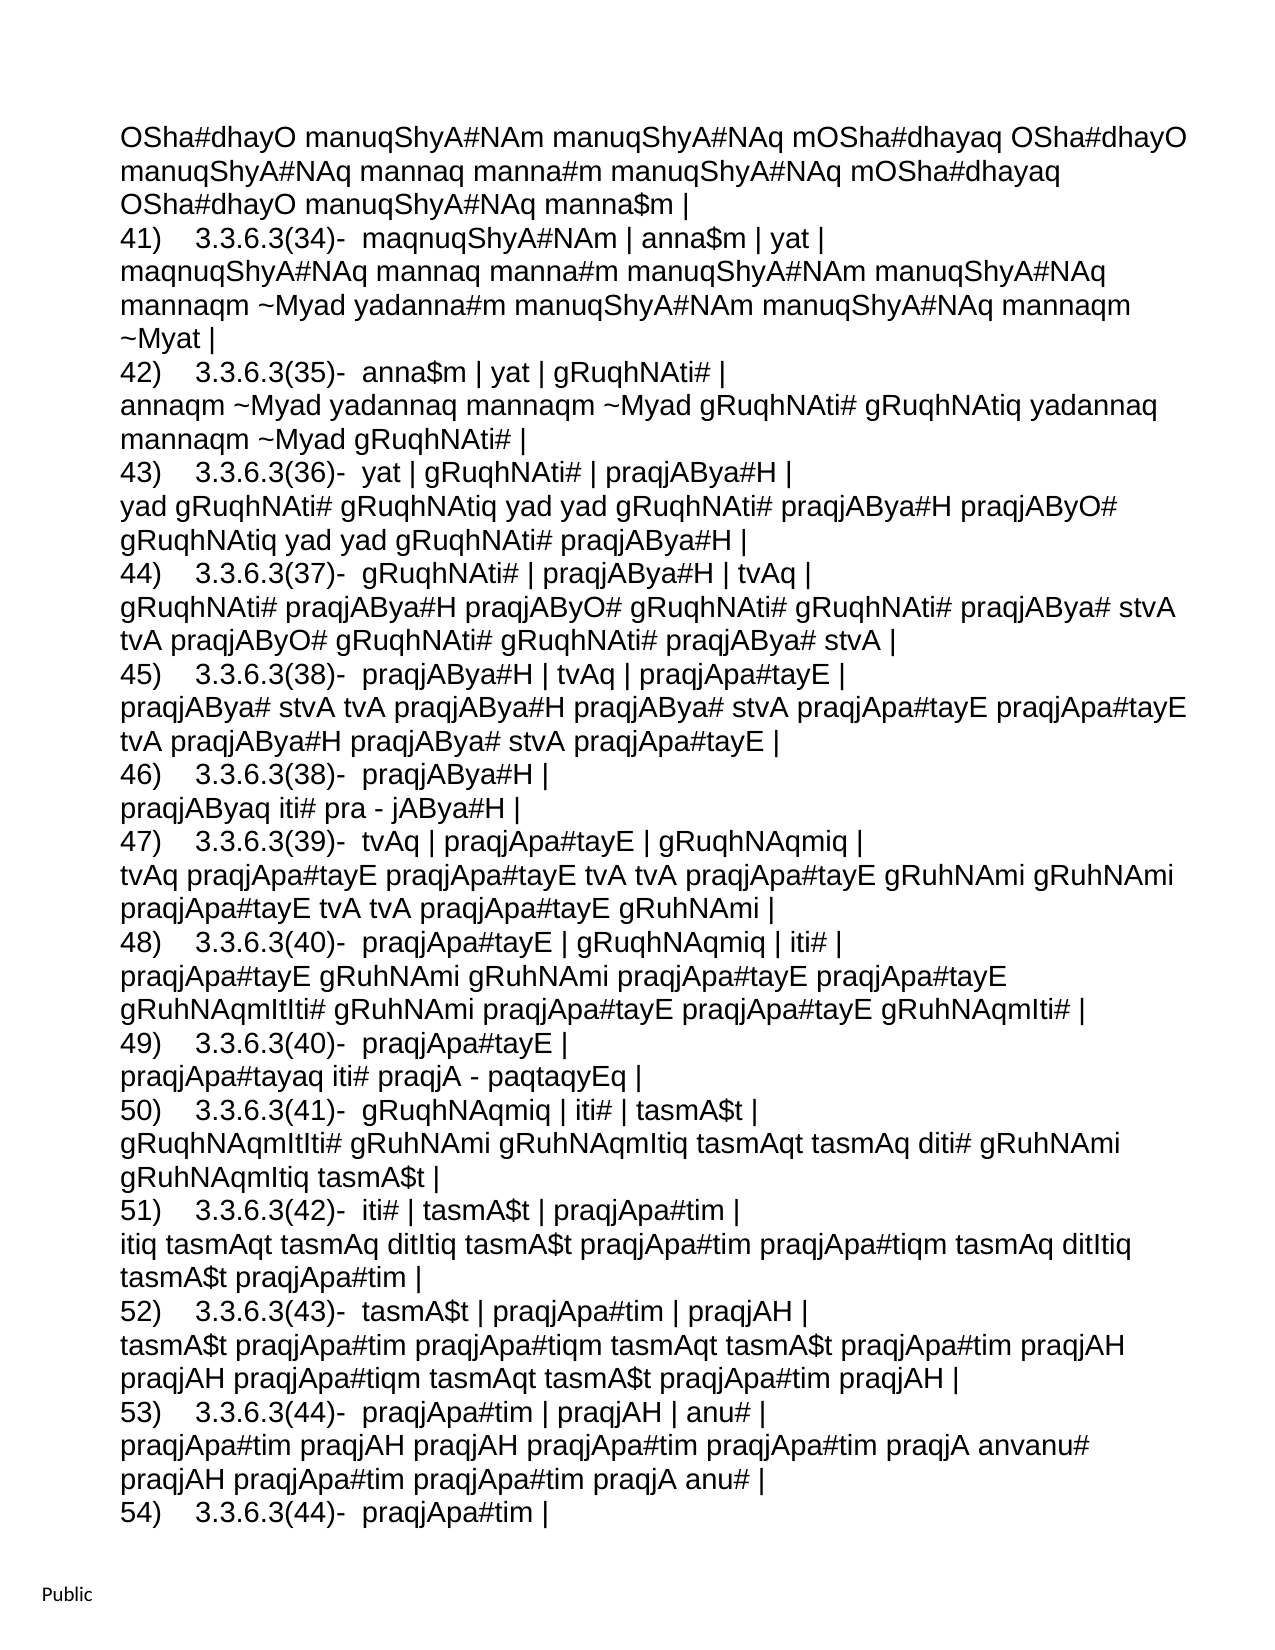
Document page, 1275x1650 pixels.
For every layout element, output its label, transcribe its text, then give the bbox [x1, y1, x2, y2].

text praqjApa#tim praqjAH praqjAH praqjApa#tim praqjApa#tim praqjA anvanu# praqjAH praqjApa#tim praqjApa#tim praqjA anu# | [120, 1428, 1200, 1495]
text gRuqhNAti# praqjABya#H praqjAByO# gRuqhNAti# gRuqhNAti# praqjABya# stvA tvA praqjAByO# gRuqhNAti# gRuqhNAti# praqjABya# stvA | [120, 589, 1200, 657]
text 52) 3.3.6.3(43)- tasmA$t | praqjApa#tim | praqjAH | [120, 1294, 1200, 1327]
text tasmA$t praqjApa#tim praqjApa#tiqm tasmAqt tasmA$t praqjApa#tim praqjAH praqjAH praqjApa#tiqm tasmAqt tasmA$t praqjApa#tim praqjAH | [120, 1327, 1200, 1394]
text praqjApa#tayE gRuhNAmi gRuhNAmi praqjApa#tayE praqjApa#tayE gRuhNAqmItIti# gRuhNAmi praqjApa#tayE praqjApa#tayE gRuhNAqmIti# | [120, 958, 1200, 1026]
text praqjAByaq iti# pra - jABya#H | [120, 791, 1200, 824]
text tvAq praqjApa#tayE praqjApa#tayE tvA tvA praqjApa#tayE gRuhNAmi gRuhNAmi praqjApa#tayE tvA tvA praqjApa#tayE gRuhNAmi | [120, 858, 1200, 925]
text 48) 3.3.6.3(40)- praqjApa#tayE | gRuqhNAqmiq | iti# | [120, 925, 1200, 958]
text 47) 3.3.6.3(39)- tvAq | praqjApa#tayE | gRuqhNAqmiq | [120, 824, 1200, 858]
text 43) 3.3.6.3(36)- yat | gRuqhNAti# | praqjABya#H | [120, 455, 1200, 489]
text 45) 3.3.6.3(38)- praqjABya#H | tvAq | praqjApa#tayE | [120, 657, 1200, 690]
text 41) 3.3.6.3(34)- maqnuqShyA#NAm | anna$m | yat | [120, 221, 1200, 254]
text 54) 3.3.6.3(44)- praqjApa#tim | [120, 1495, 1200, 1529]
text 51) 3.3.6.3(42)- iti# | tasmA$t | praqjApa#tim | [120, 1193, 1200, 1227]
text praqjApa#tayaq iti# praqjA - paqtaqyEq | [120, 1059, 1200, 1093]
text OSha#dhayO manuqShyA#NAm manuqShyA#NAq mOSha#dhayaq OSha#dhayO manuqShyA#NAq mannaq manna#m manuqShyA#NAq mOSha#dhayaq OSha#dhayO manuqShyA#NAq manna$m | [120, 120, 1200, 221]
text 50) 3.3.6.3(41)- gRuqhNAqmiq | iti# | tasmA$t | [120, 1093, 1200, 1126]
text 46) 3.3.6.3(38)- praqjABya#H | [120, 757, 1200, 791]
text 53) 3.3.6.3(44)- praqjApa#tim | praqjAH | anu# | [120, 1394, 1200, 1428]
text itiq tasmAqt tasmAq ditItiq tasmA$t praqjApa#tim praqjApa#tiqm tasmAq ditItiq tasmA$t praqjApa#tim | [120, 1227, 1200, 1294]
text 49) 3.3.6.3(40)- praqjApa#tayE | [120, 1026, 1200, 1059]
text 42) 3.3.6.3(35)- anna$m | yat | gRuqhNAti# | [120, 355, 1200, 388]
text maqnuqShyA#NAq mannaq manna#m manuqShyA#NAm manuqShyA#NAq mannaqm ~Myad yadanna#m manuqShyA#NAm manuqShyA#NAq mannaqm ~Myat | [120, 254, 1200, 355]
text 44) 3.3.6.3(37)- gRuqhNAti# | praqjABya#H | tvAq | [120, 556, 1200, 589]
text praqjABya# stvA tvA praqjABya#H praqjABya# stvA praqjApa#tayE praqjApa#tayE tvA praqjABya#H praqjABya# stvA praqjApa#tayE | [120, 690, 1200, 757]
text yad gRuqhNAti# gRuqhNAtiq yad yad gRuqhNAti# praqjABya#H praqjAByO# gRuqhNAtiq yad yad gRuqhNAti# praqjABya#H | [120, 489, 1200, 556]
text gRuqhNAqmItIti# gRuhNAmi gRuhNAqmItiq tasmAqt tasmAq diti# gRuhNAmi gRuhNAqmItiq tasmA$t | [120, 1126, 1200, 1193]
text annaqm ~Myad yadannaq mannaqm ~Myad gRuqhNAti# gRuqhNAtiq yadannaq mannaqm ~Myad gRuqhNAti# | [120, 388, 1200, 455]
